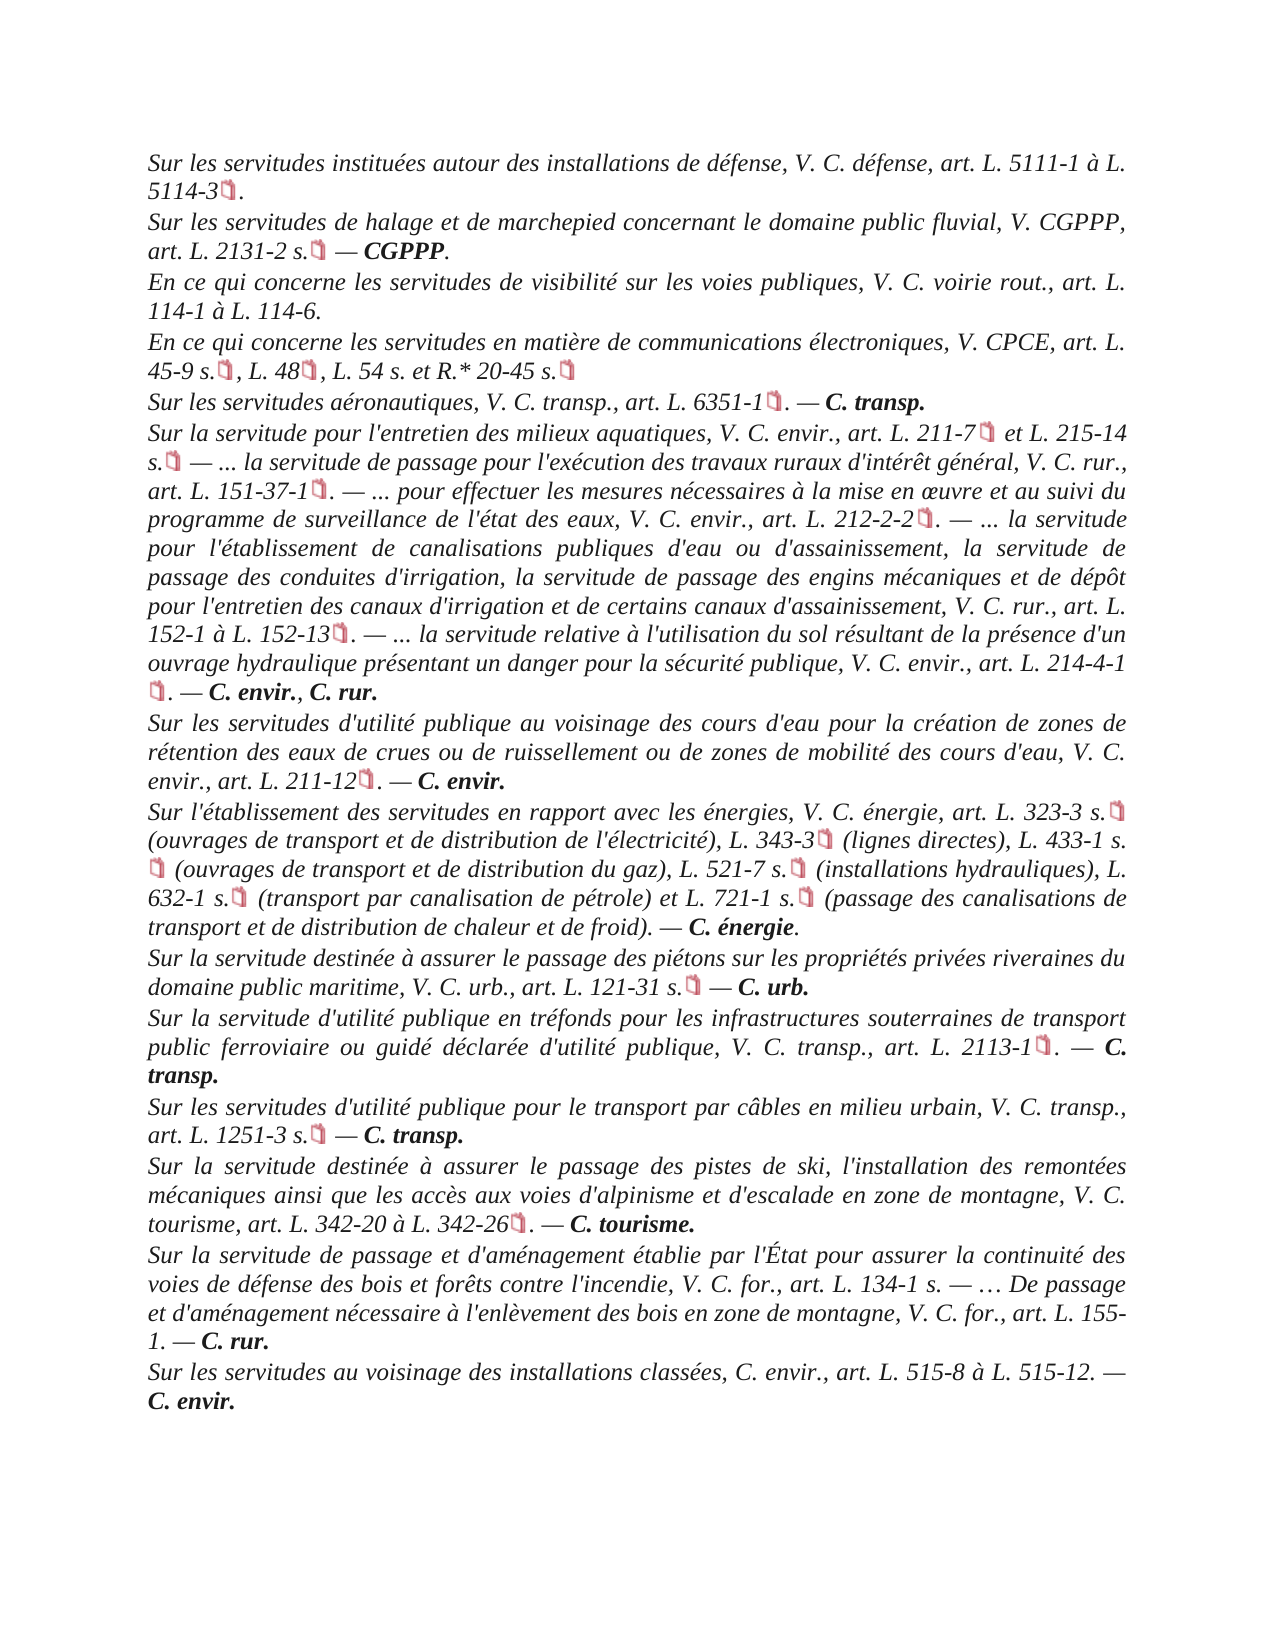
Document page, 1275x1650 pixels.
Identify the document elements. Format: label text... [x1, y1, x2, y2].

picture [557, 359, 578, 380]
picture [508, 1212, 529, 1233]
text En ce qui concerne les servitudes en matière de communications électroniques, V. CPCE, art. L. 45-9 s., L. 48, L. 54 s. et R.* 20-45 s. [148, 327, 1127, 385]
picture [915, 507, 936, 528]
picture [356, 768, 377, 789]
picture [330, 622, 351, 643]
text Sur l'établissement des servitudes en rapport avec les énergies, V. C. énergie, art. L. 323-3 s. (ouvrages de transport et de distribution de l'électricité), L. 343-3 (lignes directes), L. 433-1 s. (ouvrages de transport et de distribution du gaz), L. 521-7 s. (installations hydrauliques), L. 632-1 s. (transport par canalisation de pétrole) et L. 721-1 s. (passage des canalisations de transport et de distribution de chaleur et de froid). — C. énergie. [148, 797, 1127, 941]
picture [683, 974, 704, 995]
text Sur les servitudes au voisinage des installations classées, C. envir., art. L. 515-8 à L. 515-12. — C. envir. [148, 1357, 1127, 1415]
picture [308, 1123, 329, 1144]
text Sur les servitudes d'utilité publique pour le transport par câbles en milieu urbain, V. C. transp., art. L. 1251-3 s. — C. transp. [148, 1092, 1127, 1149]
text Sur la servitude d'utilité publique en tréfonds pour les infrastructures souterraines de transport public ferroviaire ou guidé déclarée d'utilité publique, V. C. transp., art. L. 2113-1. — C. transp. [148, 1003, 1127, 1089]
picture [788, 857, 809, 878]
text Sur la servitude destinée à assurer le passage des piétons sur les propriétés privées riveraines du domaine public maritime, V. C. urb., art. L. 121-31 s. — C. urb. [148, 943, 1127, 1001]
text Sur les servitudes d'utilité publique au voisinage des cours d'eau pour la création de zones de rétention des eaux de crues ou de ruissellement ou de zones de mobilité des cours d'eau, V. C. envir., art. L. 211-12. — C. envir. [148, 708, 1127, 794]
picture [308, 239, 329, 260]
text Sur les servitudes de halage et de marchepied concernant le domaine public fluvial, V. CGPPP, art. L. 2131-2 s. — CGPPP. [148, 207, 1127, 265]
picture [309, 478, 330, 499]
picture [1107, 800, 1128, 821]
picture [229, 886, 250, 907]
text Sur la servitude de passage et d'aménagement établie par l'État pour assurer la continuité des voies de défense des bois et forêts contre l'incendie, V. C. for., art. L. 134-1 s. — … De passage et d'aménagement nécessaire à l'enlèvement des bois en zone de montagne, V. C. for., art. L. 155-1. — C. rur. [148, 1240, 1127, 1355]
picture [218, 179, 239, 200]
picture [147, 680, 168, 701]
picture [1033, 1034, 1054, 1055]
text Sur la servitude pour l'entretien des milieux aquatiques, V. C. envir., art. L. 211-7 et L. 215-14 s. — ... la servitude de passage pour l'exécution des travaux ruraux d'intérêt général, V. C. rur., art. L. 151-37-1. — ... pour effectuer les mesures nécessaires à la mise en œuvre et au suivi du programme de surveillance de l'état des eaux, V. C. envir., art. L. 212-2-2. — ... la servitude pour l'établissement de canalisations publiques d'eau ou d'assainissement, la servitude de passage des conduites d'irrigation, la servitude de passage des engins mécaniques et de dépôt pour l'entretien des canaux d'irrigation et de certains canaux d'assainissement, V. C. rur., art. L. 152-1 à L. 152-13. — ... la servitude relative à l'utilisation du sol résultant de la présence d'un ouvrage hydraulique présentant un danger pour la sécurité publique, V. C. envir., art. L. 214-4-1. — C. envir., C. rur. [148, 418, 1127, 706]
picture [764, 390, 785, 411]
text Sur les servitudes aéronautiques, V. C. transp., art. L. 6351-1. — C. transp. [148, 387, 1127, 416]
text Sur la servitude destinée à assurer le passage des pistes de ski, l'installation des remontées mécaniques ainsi que les accès aux voies d'alpinisme et d'escalade en zone de montagne, V. C. tourisme, art. L. 342-20 à L. 342-26. — C. tourisme. [148, 1151, 1127, 1238]
picture [215, 359, 236, 380]
picture [815, 828, 836, 849]
picture [163, 450, 184, 471]
text Sur les servitudes instituées autour des installations de défense, V. C. défense, art. L. 5111-1 à L. 5114-3. [148, 148, 1127, 205]
picture [147, 857, 168, 878]
picture [299, 359, 320, 380]
picture [796, 886, 817, 907]
text En ce qui concerne les servitudes de visibilité sur les voies publiques, V. C. voirie rout., art. L. 114-1 à L. 114-6. [148, 267, 1127, 325]
picture [977, 421, 998, 442]
